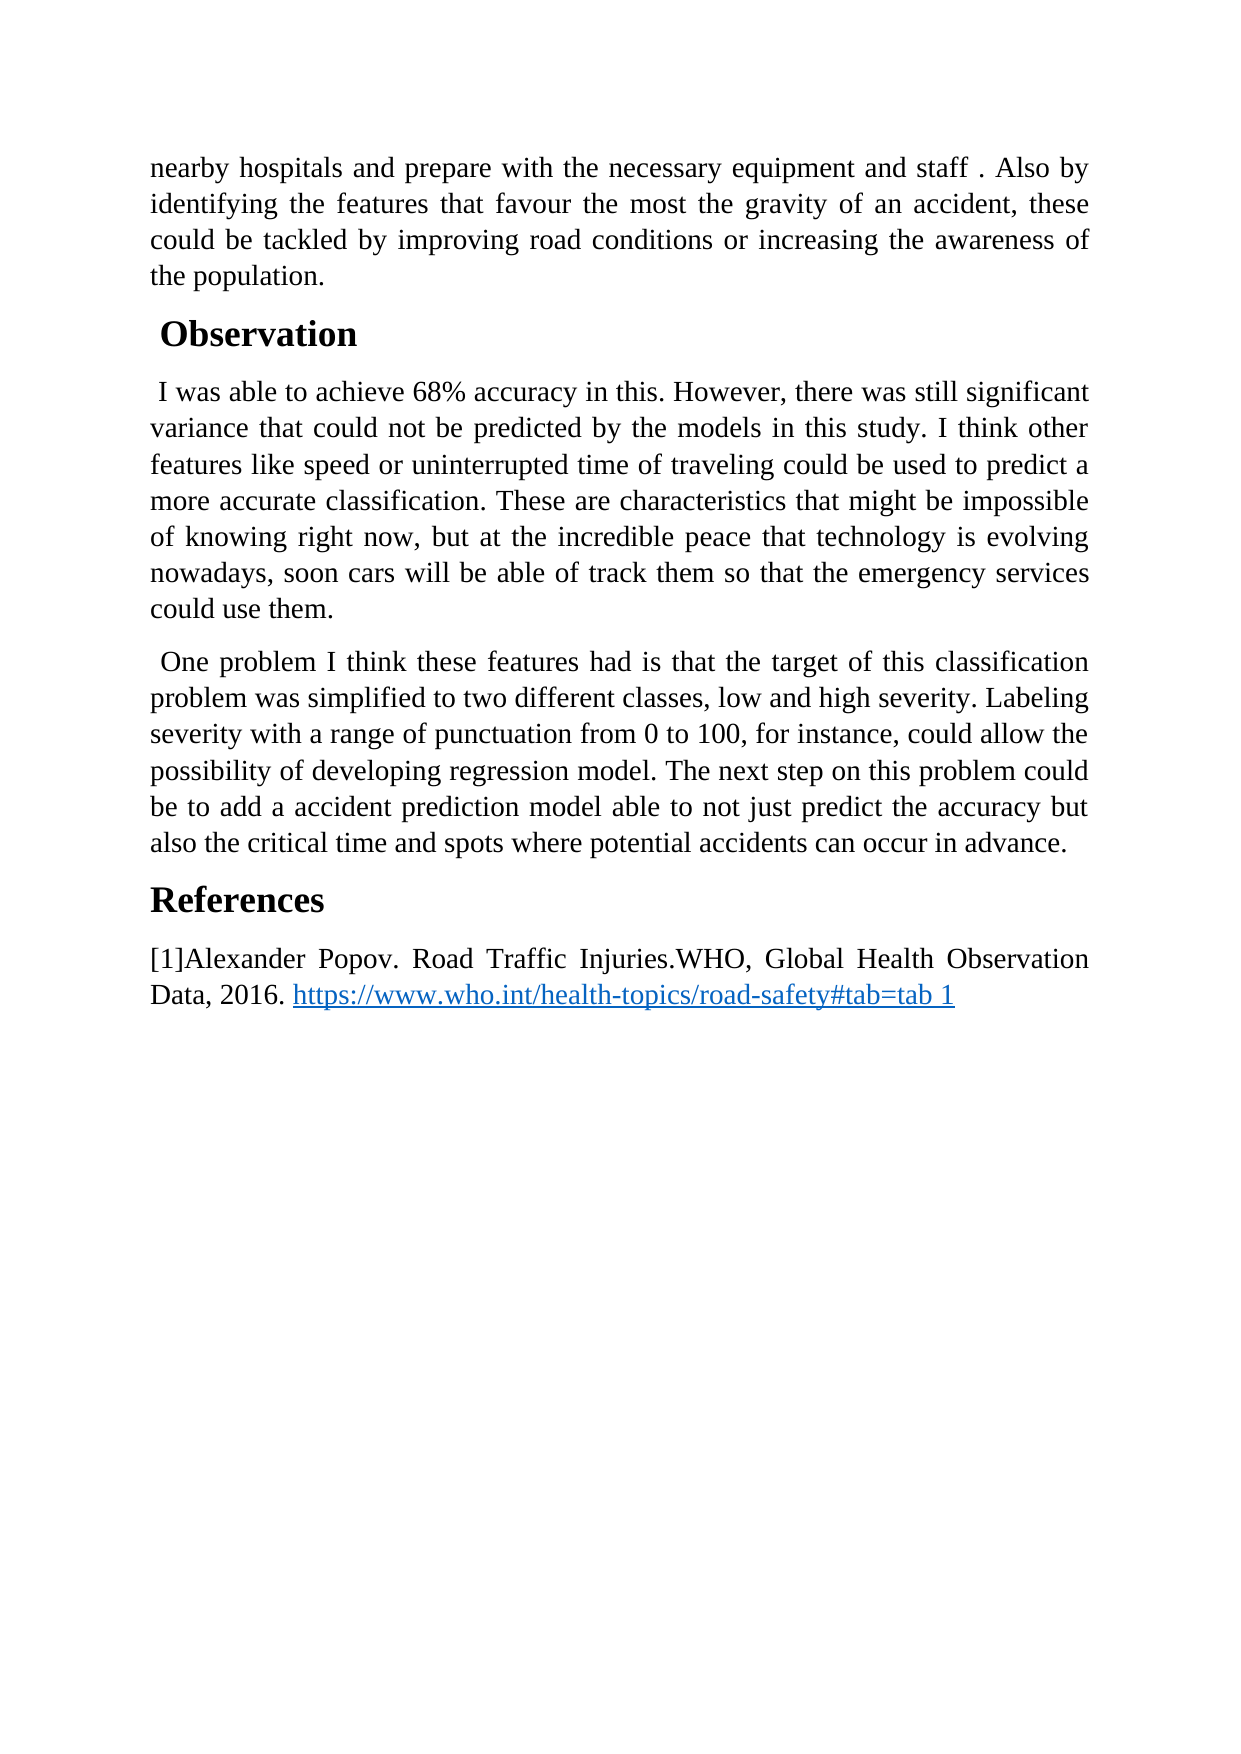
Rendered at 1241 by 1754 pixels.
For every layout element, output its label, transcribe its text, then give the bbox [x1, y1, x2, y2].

text [1]Alexander Popov. Road Traffic Injuries.WHO, Global Health Observation Data, 2016. https://www.who.int/health-topics/road-safety#tab=tab 1 [150, 941, 1090, 1011]
text References [150, 878, 1090, 921]
text I was able to achieve 68% accuracy in this. However, there was still significant variance that could not be predicted by the models in this study. I think other features like speed or uninterrupted time of traveling could be used to predict a more accurate classification. These are characteristics that might be impossible of knowing right now, but at the incredible peace that technology is evolving nowadays, soon cars will be able of track them so that the emergency services could use them. [150, 374, 1090, 625]
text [150, 150, 1090, 292]
text Observation [150, 311, 1090, 354]
text One problem I think these features had is that the target of this classification problem was simplified to two different classes, low and high severity. Labeling severity with a range of punctuation from 0 to 100, for instance, could allow the possibility of developing regression model. The next step on this problem could be to add a accident prediction model able to not just predict the accuracy but also the critical time and spots where potential accidents can occur in advance. [150, 644, 1090, 858]
